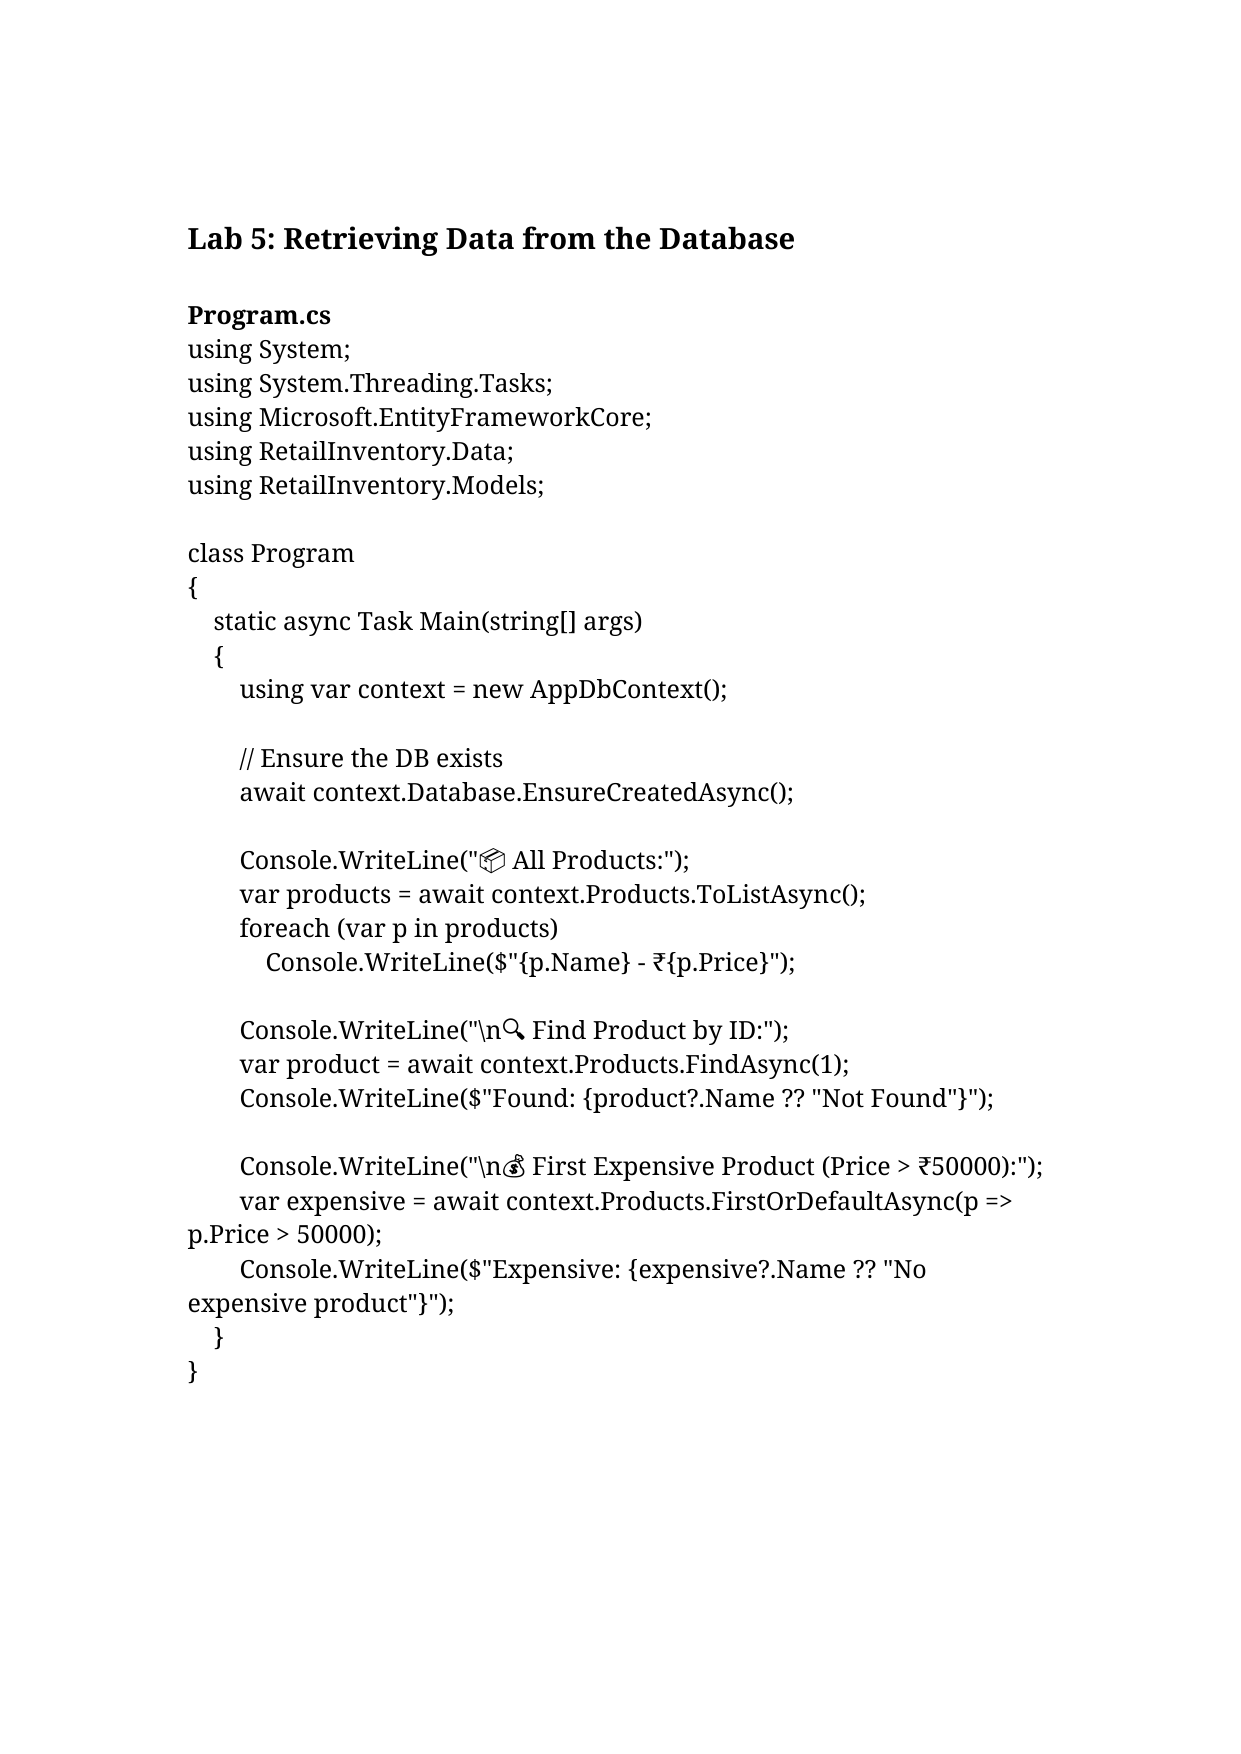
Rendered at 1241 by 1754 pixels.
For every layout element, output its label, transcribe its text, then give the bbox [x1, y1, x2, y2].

text Console.WriteLine($"Expensive: {expensive?.Name ?? "No expensive product"}"); [187, 1251, 1053, 1319]
text static async Task Main(string[] args) [187, 604, 1053, 638]
text { [187, 570, 1053, 604]
text // Ensure the DB exists [187, 740, 1053, 774]
text Console.WriteLine($"Found: {product?.Name ?? "Not Found"}"); [187, 1081, 1053, 1115]
text using RetailInventory.Data; [187, 434, 1053, 468]
text var expensive = await context.Products.FirstOrDefaultAsync(p => p.Price > 50000); [187, 1183, 1053, 1251]
text { [187, 638, 1053, 672]
text using RetailInventory.Models; [187, 468, 1053, 502]
text using System; [187, 332, 1053, 366]
text using var context = new AppDbContext(); [187, 672, 1053, 706]
text Console.WriteLine("\n🔍 Find Product by ID:"); [187, 1013, 1053, 1047]
text await context.Database.EnsureCreatedAsync(); [187, 774, 1053, 808]
text } [187, 1319, 1053, 1353]
text var products = await context.Products.ToListAsync(); [187, 877, 1053, 911]
text foreach (var p in products) [187, 911, 1053, 945]
text using Microsoft.EntityFrameworkCore; [187, 400, 1053, 434]
text var product = await context.Products.FindAsync(1); [187, 1047, 1053, 1081]
text Console.WriteLine("\n💰 First Expensive Product (Price > ₹50000):"); [187, 1149, 1053, 1183]
text Program.cs [187, 297, 1053, 332]
text using System.Threading.Tasks; [187, 366, 1053, 400]
text Console.WriteLine("📦 All Products:"); [187, 842, 1053, 877]
text class Program [187, 536, 1053, 570]
text } [187, 1353, 1053, 1387]
text Console.WriteLine($"{p.Name} - ₹{p.Price}"); [187, 945, 1053, 979]
text Lab 5: Retrieving Data from the Database [187, 218, 1053, 258]
